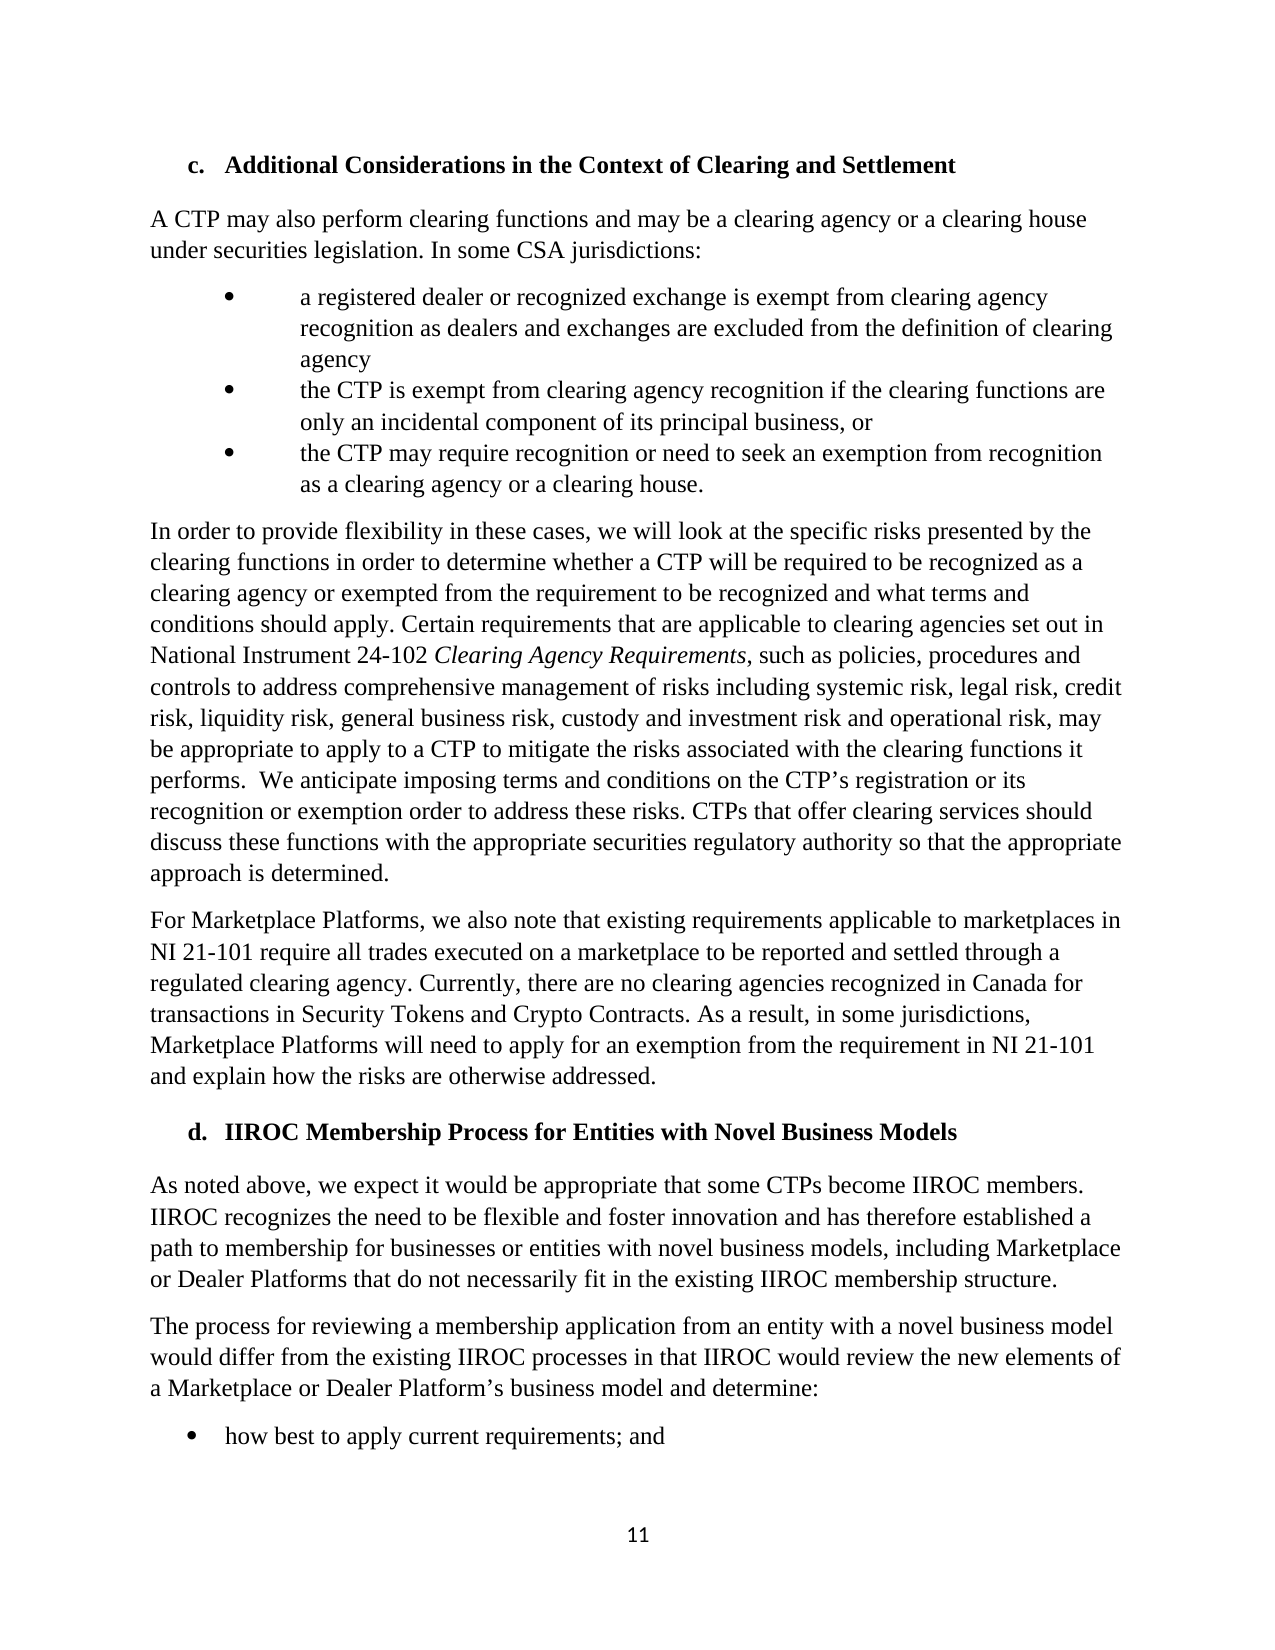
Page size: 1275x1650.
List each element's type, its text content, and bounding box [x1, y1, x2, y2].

subtitle IIROC Membership Process for Entities with Novel Business Models [187, 1117, 1125, 1146]
text The process for reviewing a membership application from an entity with a novel business model would differ from the existing IIROC processes in that IIROC would review the new elements of a Marketplace or Dealer Platform’s business model and determine: [150, 1311, 1125, 1402]
text As noted above, we expect it would be appropriate that some CTPs become IIROC members. IIROC recognizes the need to be flexible and foster innovation and has therefore established a path to membership for businesses or entities with novel business models, including Marketplace or Dealer Platforms that do not necessarily fit in the existing IIROC membership structure. [150, 1171, 1125, 1292]
text For Marketplace Platforms, we also note that existing requirements applicable to marketplaces in NI 21-101 require all trades executed on a marketplace to be reported and settled through a regulated clearing agency. Currently, there are no clearing agencies recognized in Canada for transactions in Security Tokens and Crypto Contracts. As a result, in some jurisdictions, Marketplace Platforms will need to apply for an exemption from the requirement in NI 21-101 and explain how the risks are otherwise addressed. [150, 906, 1125, 1089]
text A CTP may also perform clearing functions and may be a clearing agency or a clearing house under securities legislation. In some CSA jurisdictions: [150, 204, 1125, 263]
list the CTP may require recognition or need to seek an exemption from recognition as a clearing agency or a clearing house. [225, 438, 1125, 497]
list the CTP is exempt from clearing agency recognition if the clearing functions are only an incidental component of its principal business, or [225, 376, 1125, 435]
subtitle Additional Considerations in the Context of Clearing and Settlement [187, 150, 1125, 179]
text In order to provide flexibility in these cases, we will look at the specific risks presented by the clearing functions in order to determine whether a CTP will be required to be recognized as a clearing agency or exempted from the requirement to be recognized and what terms and conditions should apply. Certain requirements that are applicable to clearing agencies set out in National Instrument 24-102 Clearing Agency Requirements, such as policies, procedures and controls to address comprehensive management of risks including systemic risk, legal risk, credit risk, liquidity risk, general business risk, custody and investment risk and operational risk, may be appropriate to apply to a CTP to mitigate the risks associated with the clearing functions it performs. We anticipate imposing terms and conditions on the CTP’s registration or its recognition or exemption order to address these risks. CTPs that offer clearing services should discuss these functions with the appropriate securities regulatory authority so that the appropriate approach is determined. [150, 516, 1125, 887]
list how best to apply current requirements; and [187, 1421, 1125, 1450]
list a registered dealer or recognized exchange is exempt from clearing agency recognition as dealers and exchanges are excluded from the definition of clearing agency [225, 282, 1125, 373]
